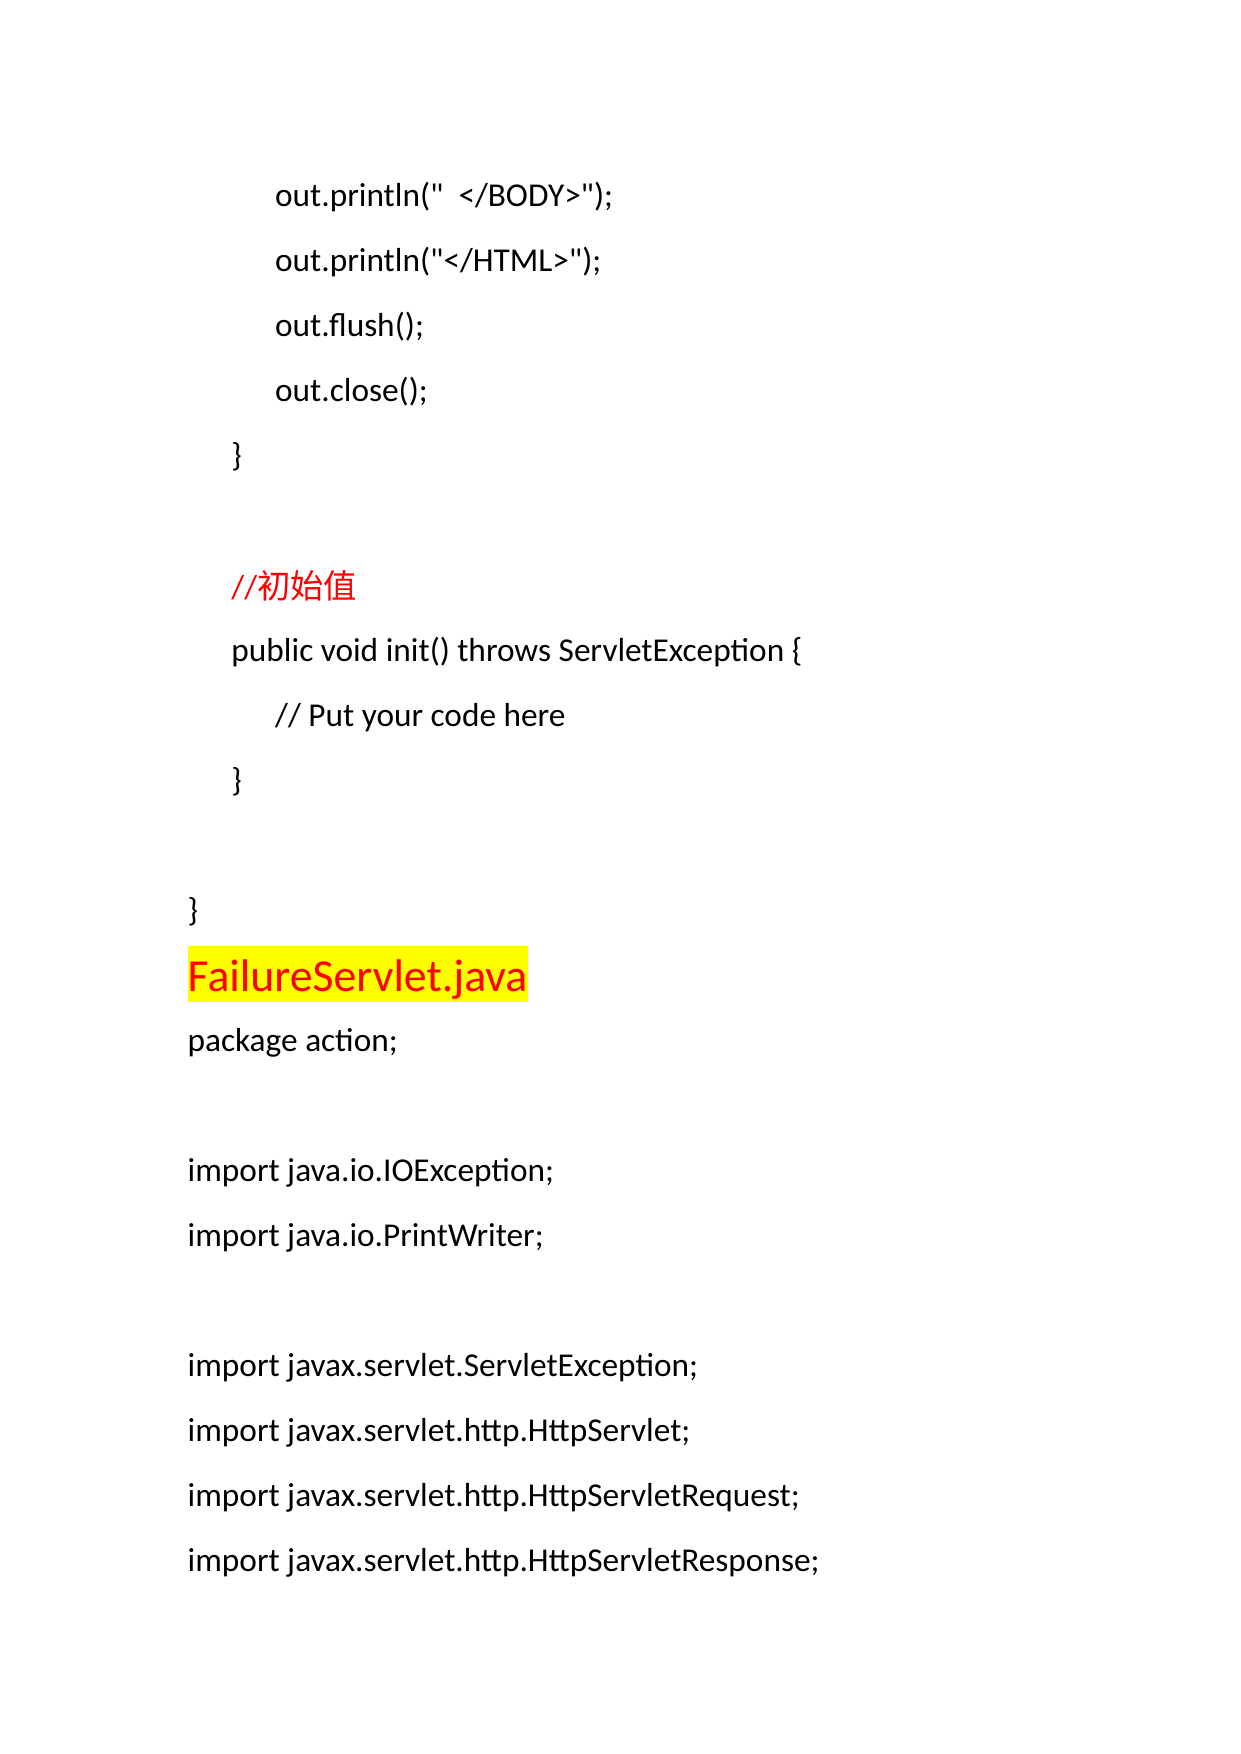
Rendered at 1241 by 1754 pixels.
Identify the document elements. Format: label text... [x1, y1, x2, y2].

text FailureServlet.java [187, 942, 1053, 1007]
text out.println(" </BODY>"); [187, 162, 1053, 227]
text import javax.servlet.http.HttpServletResponse; [187, 1527, 1053, 1592]
text //初始值 [187, 552, 1053, 617]
text package action; [187, 1007, 1053, 1072]
text import java.io.PrintWriter; [187, 1202, 1053, 1267]
text import javax.servlet.http.HttpServletRequest; [187, 1462, 1053, 1527]
text import javax.servlet.http.HttpServlet; [187, 1397, 1053, 1462]
text import java.io.IOException; [187, 1137, 1053, 1202]
text out.println("</HTML>"); [187, 227, 1053, 292]
text public void init() throws ServletException { [187, 617, 1053, 682]
text // Put your code here [187, 682, 1053, 747]
text } [187, 877, 1053, 942]
text import javax.servlet.ServletException; [187, 1332, 1053, 1397]
text out.close(); [187, 357, 1053, 422]
text out.flush(); [187, 292, 1053, 357]
text } [187, 747, 1053, 812]
text } [187, 422, 1053, 487]
